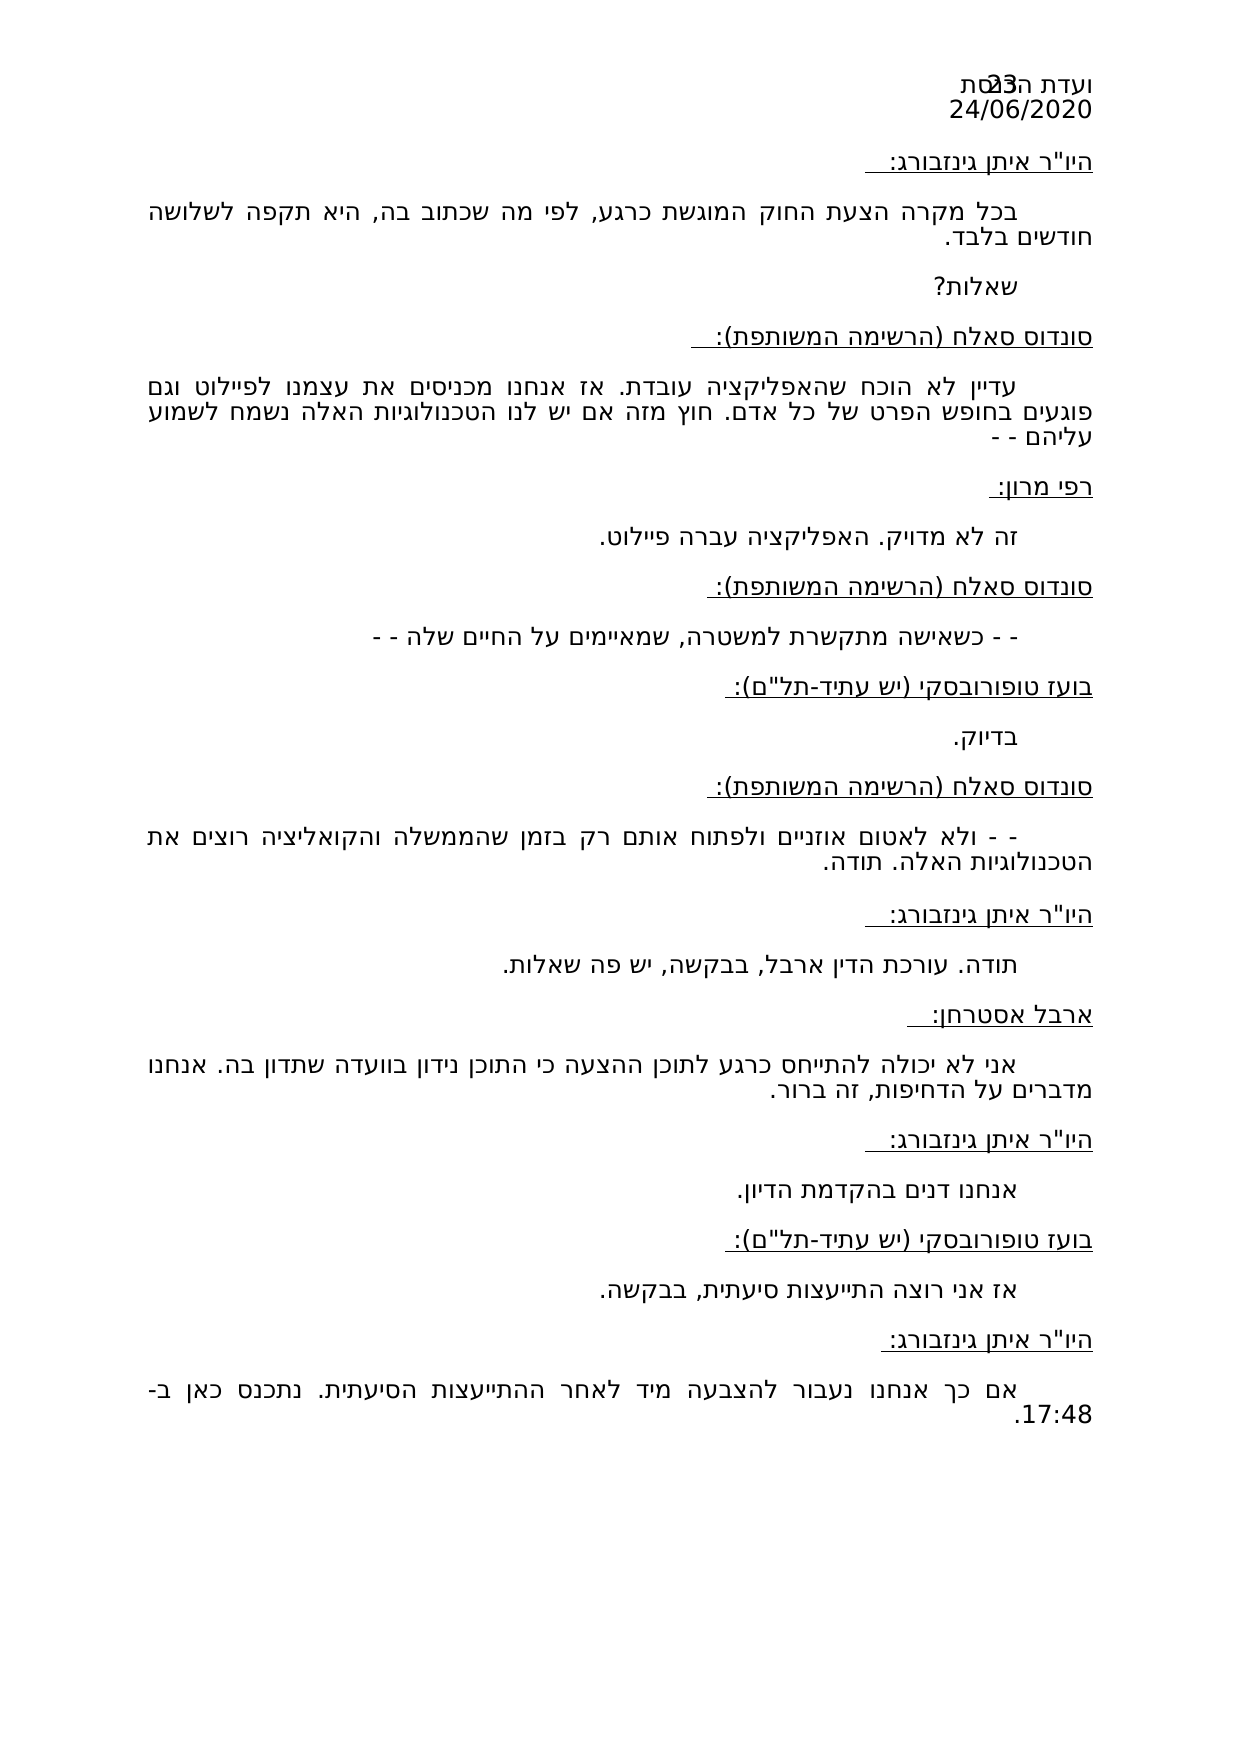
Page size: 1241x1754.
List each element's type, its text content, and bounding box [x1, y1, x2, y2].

text אנחנו דנים בהקדמת הדיון. [147, 1179, 1093, 1204]
text אם כך אנחנו נעבור להצבעה מיד לאחר ההתייעצות הסיעתית. נתכנס כאן ב-17:48. [147, 1379, 1093, 1429]
text << דובר >> סונדוס סאלח (הרשימה המשותפת): << דובר >> [147, 575, 1093, 600]
text << דובר >> ארבל אסטרחן: << דובר >> [147, 1004, 1093, 1029]
text בכל מקרה הצעת החוק המוגשת כרגע, לפי מה שכתוב בה, היא תקפה לשלושה חודשים בלבד. [147, 200, 1093, 250]
text << יור >> היו"ר איתן גינזבורג: << יור >> [147, 904, 1093, 929]
text << דובר >> בועז טופורובסקי (יש עתיד-תל"ם): << דובר >> [147, 1229, 1093, 1254]
text << דובר >> סונדוס סאלח (הרשימה המשותפת): << דובר >> [147, 775, 1093, 800]
text << דובר >> רפי מרון: << דובר >> [147, 475, 1093, 500]
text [147, 1329, 1093, 1354]
text << יור >> היו"ר איתן גינזבורג: << יור >> [147, 150, 1093, 175]
text << דובר >> בועז טופורובסקי (יש עתיד-תל"ם): << דובר >> [147, 675, 1093, 700]
text תודה. עורכת הדין ארבל, בבקשה, יש פה שאלות. [147, 954, 1093, 979]
text אני לא יכולה להתייחס כרגע לתוכן ההצעה כי התוכן נידון בוועדה שתדון בה. אנחנו מדברים על הדחיפות, זה ברור. [147, 1054, 1093, 1104]
text שאלות? [147, 275, 1093, 300]
text << יור >> היו"ר איתן גינזבורג: << יור >> [147, 1129, 1093, 1154]
text אז אני רוצה התייעצות סיעתית, בבקשה. [147, 1279, 1093, 1304]
text - - כשאישה מתקשרת למשטרה, שמאיימים על החיים שלה - - [147, 625, 1093, 650]
text זה לא מדויק. האפליקציה עברה פיילוט. [147, 525, 1093, 550]
text << דובר >> סונדוס סאלח (הרשימה המשותפת): << דובר >> [147, 325, 1093, 350]
text בדיוק. [147, 725, 1093, 750]
text - - ולא לאטום אוזניים ולפתוח אותם רק בזמן שהממשלה והקואליציה רוצים את הטכנולוגיות האלה. תודה. [147, 825, 1093, 875]
text עדיין לא הוכח שהאפליקציה עובדת. אז אנחנו מכניסים את עצמנו לפיילוט וגם פוגעים בחופש הפרט של כל אדם. חוץ מזה אם יש לנו הטכנולוגיות האלה נשמח לשמוע עליהם - - [147, 375, 1093, 450]
